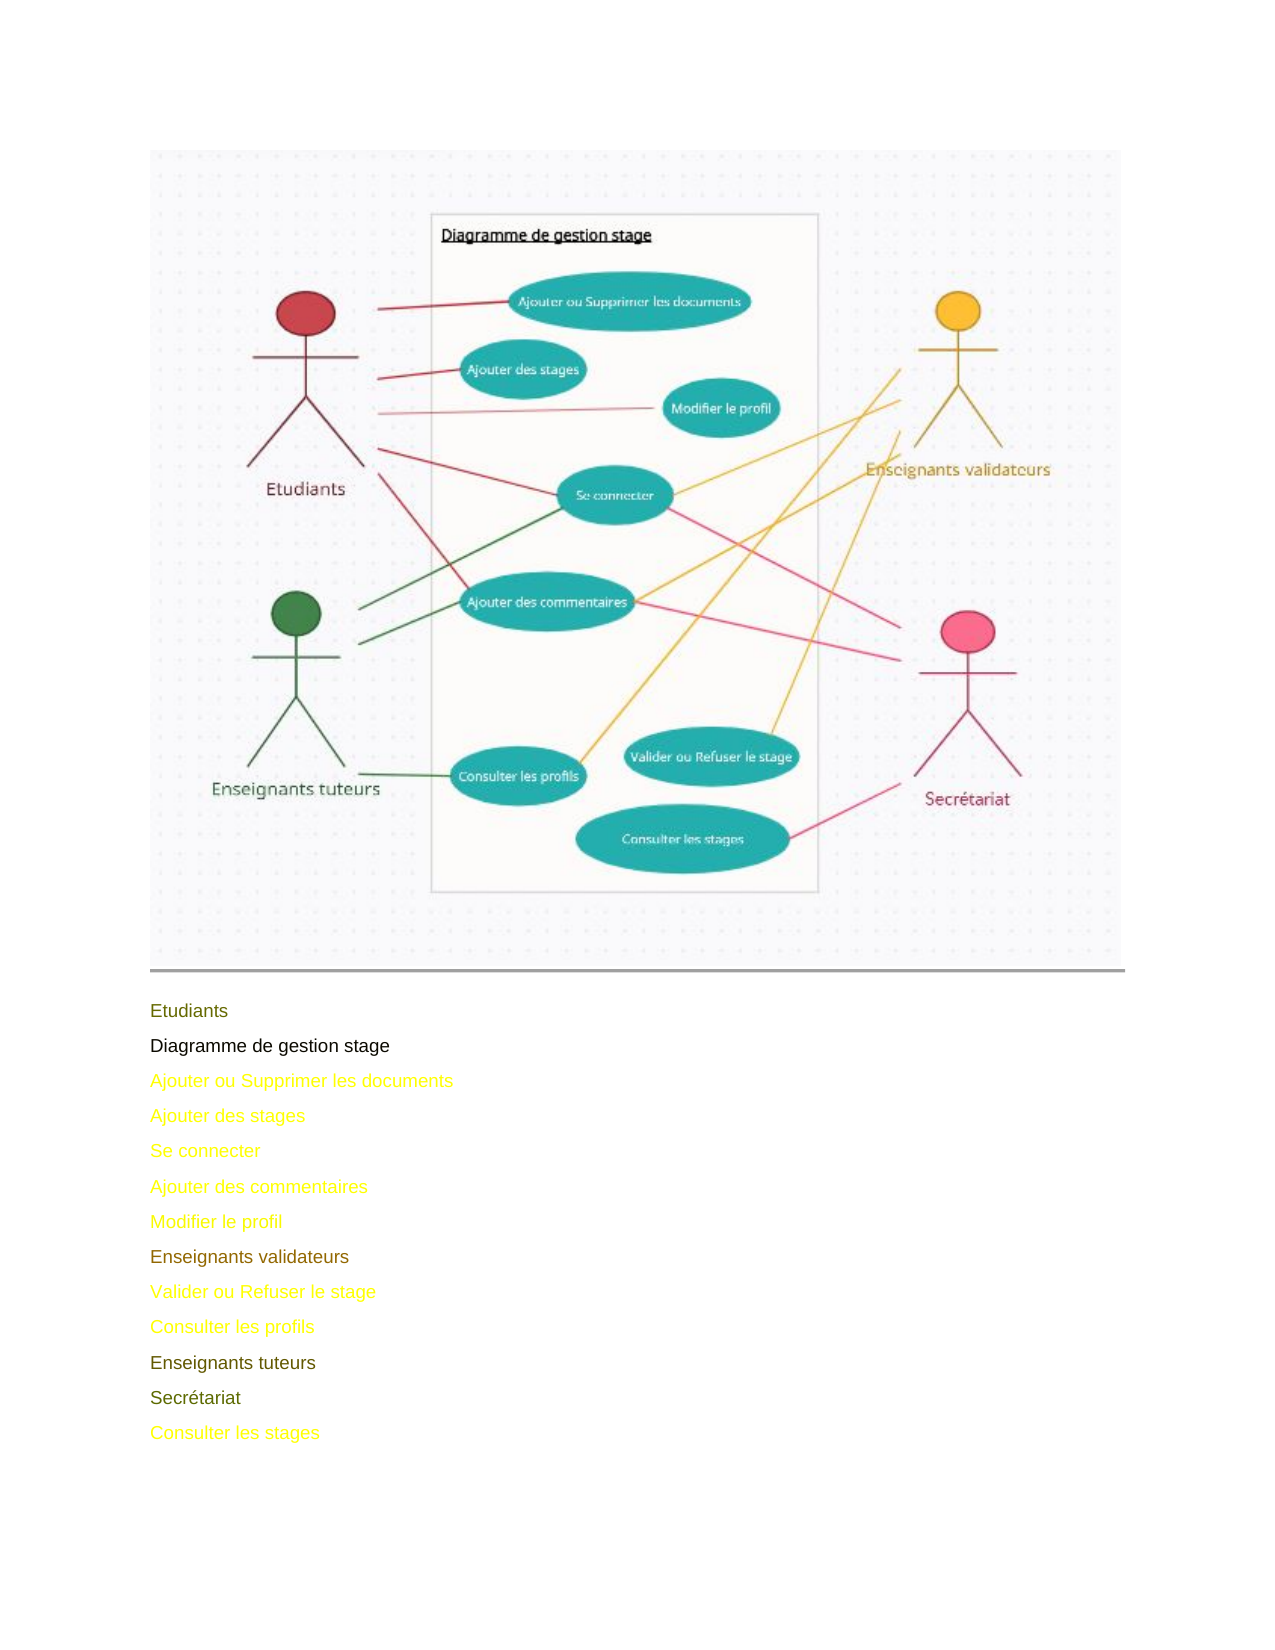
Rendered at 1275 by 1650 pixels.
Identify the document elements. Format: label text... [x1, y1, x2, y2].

text Etudiants [150, 999, 1125, 1021]
text Ajouter des stages [150, 1105, 1125, 1127]
text Consulter les profils [150, 1316, 1125, 1338]
text Modifier le profil [150, 1211, 1125, 1232]
text Secrétariat [150, 1387, 1125, 1408]
text Se connecter [150, 1140, 1125, 1162]
text Ajouter ou Supprimer les documents [150, 1070, 1125, 1091]
text Enseignants tuteurs [150, 1351, 1125, 1373]
text Ajouter des commentaires [150, 1175, 1125, 1197]
text Diagramme de gestion stage [150, 1034, 1125, 1056]
picture [150, 150, 1121, 966]
text Enseignants validateurs [150, 1246, 1125, 1267]
text Valider ou Refuser le stage [150, 1281, 1125, 1303]
text Consulter les stages [150, 1422, 1125, 1443]
